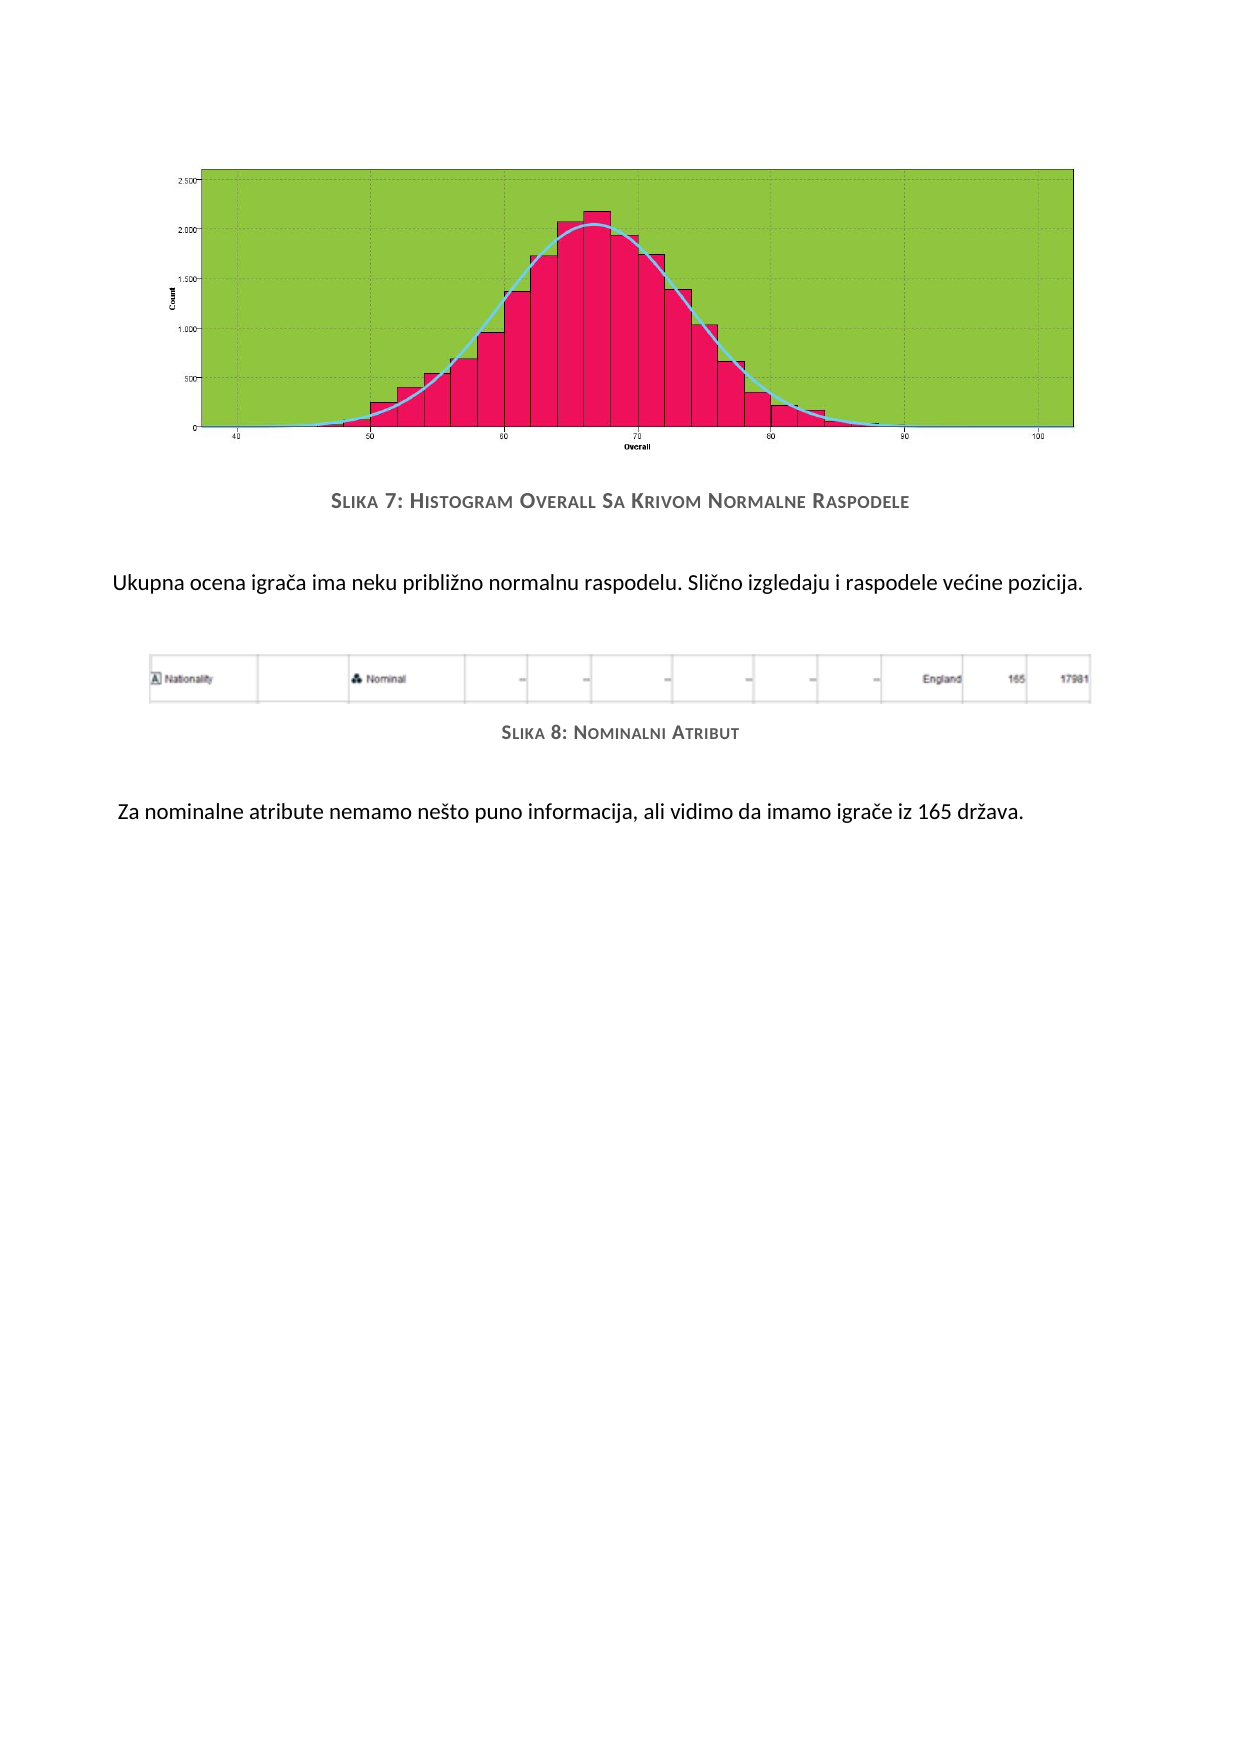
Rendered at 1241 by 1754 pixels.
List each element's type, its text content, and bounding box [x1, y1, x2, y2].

text Ukupna ocena igrača ima neku približno normalnu raspodelu. Slično izgledaju i raspodele većine pozicija. [112, 568, 1128, 596]
text Za nominalne atribute nemamo nešto puno informacija, ali vidimo da imamo igrače iz 165 država. [112, 797, 1128, 825]
text Slika 7: Histogram Overall Sa Krivom Normalne Raspodele [112, 487, 1128, 515]
picture [147, 150, 1093, 472]
picture [148, 654, 1092, 704]
text Slika 8: Nominalni Atribut [112, 719, 1128, 744]
